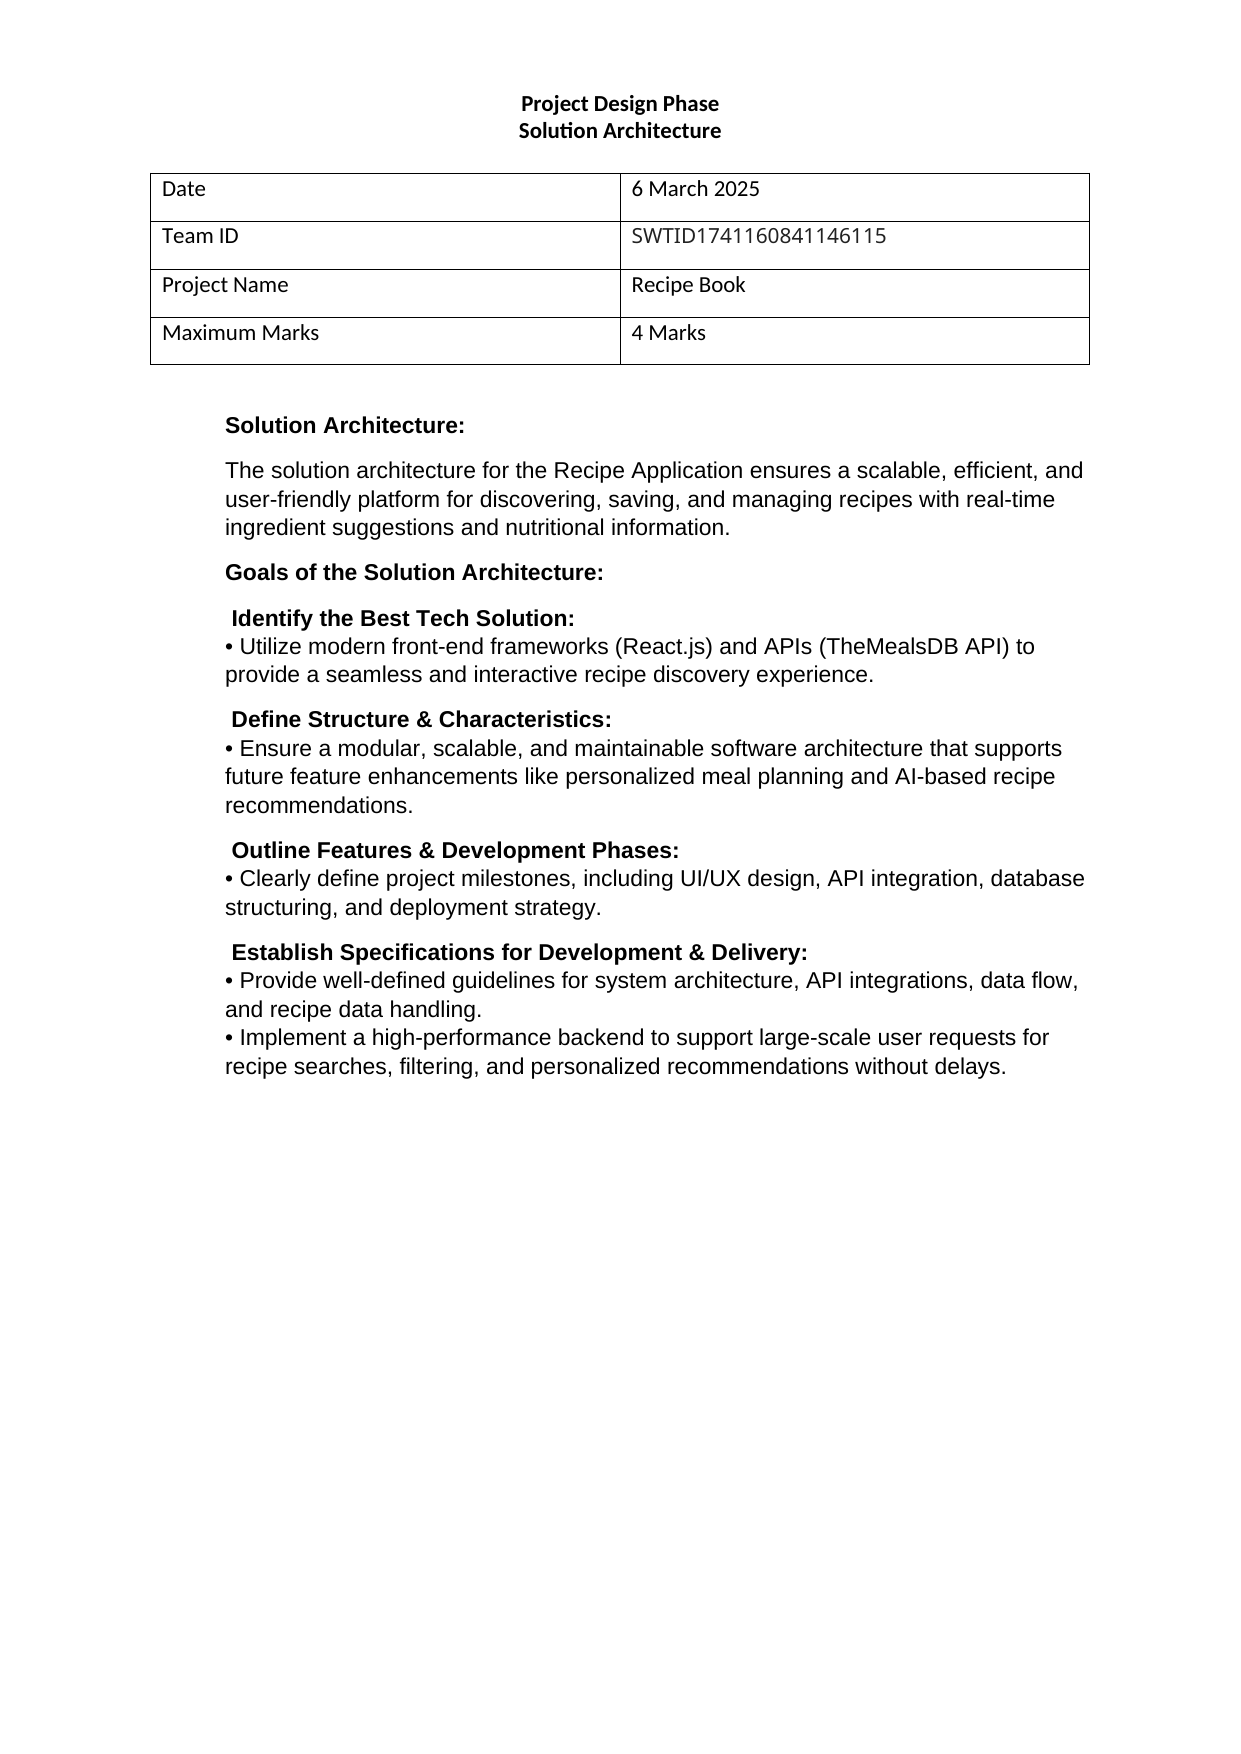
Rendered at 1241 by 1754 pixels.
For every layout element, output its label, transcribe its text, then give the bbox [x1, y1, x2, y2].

table_cell 4 Marks [621, 318, 1089, 364]
table_cell Recipe Book [621, 270, 1089, 317]
text Define Structure & Characteristics: • Ensure a modular, scalable, and maintainable software architecture that supports future feature enhancements like personalized meal planning and AI-based recipe recommendations. [225, 706, 1090, 818]
text Solution Architecture [150, 117, 1090, 145]
text Goals of the Solution Architecture: [225, 559, 1090, 586]
text Solution Architecture: [225, 412, 1090, 439]
table_header 6 March 2025 [621, 174, 1089, 221]
text Project Design Phase [150, 89, 1090, 117]
text Outline Features & Development Phases: • Clearly define project milestones, including UI/UX design, API integration, database structuring, and deployment strategy. [225, 837, 1090, 920]
text Identify the Best Tech Solution: • Utilize modern front-end frameworks (React.js) and APIs (TheMealsDB API) to provide a seamless and interactive recipe discovery experience. [225, 604, 1090, 688]
table_header Date [151, 174, 620, 221]
text Establish Specifications for Development & Delivery: • Provide well-defined guidelines for system architecture, API integrations, data flow, and recipe data handling. • Implement a high-performance backend to support large-scale user requests for recipe searches, filtering, and personalized recommendations without delays. [225, 939, 1090, 1079]
table_cell SWTID1741160841146115 [621, 222, 1089, 269]
text The solution architecture for the Recipe Application ensures a scalable, efficient, and user-friendly platform for discovering, saving, and managing recipes with real-time ingredient suggestions and nutritional information. [225, 457, 1090, 541]
table_cell Maximum Marks [151, 318, 620, 364]
table_cell Project Name [151, 270, 620, 317]
table_cell Team ID [151, 222, 620, 269]
